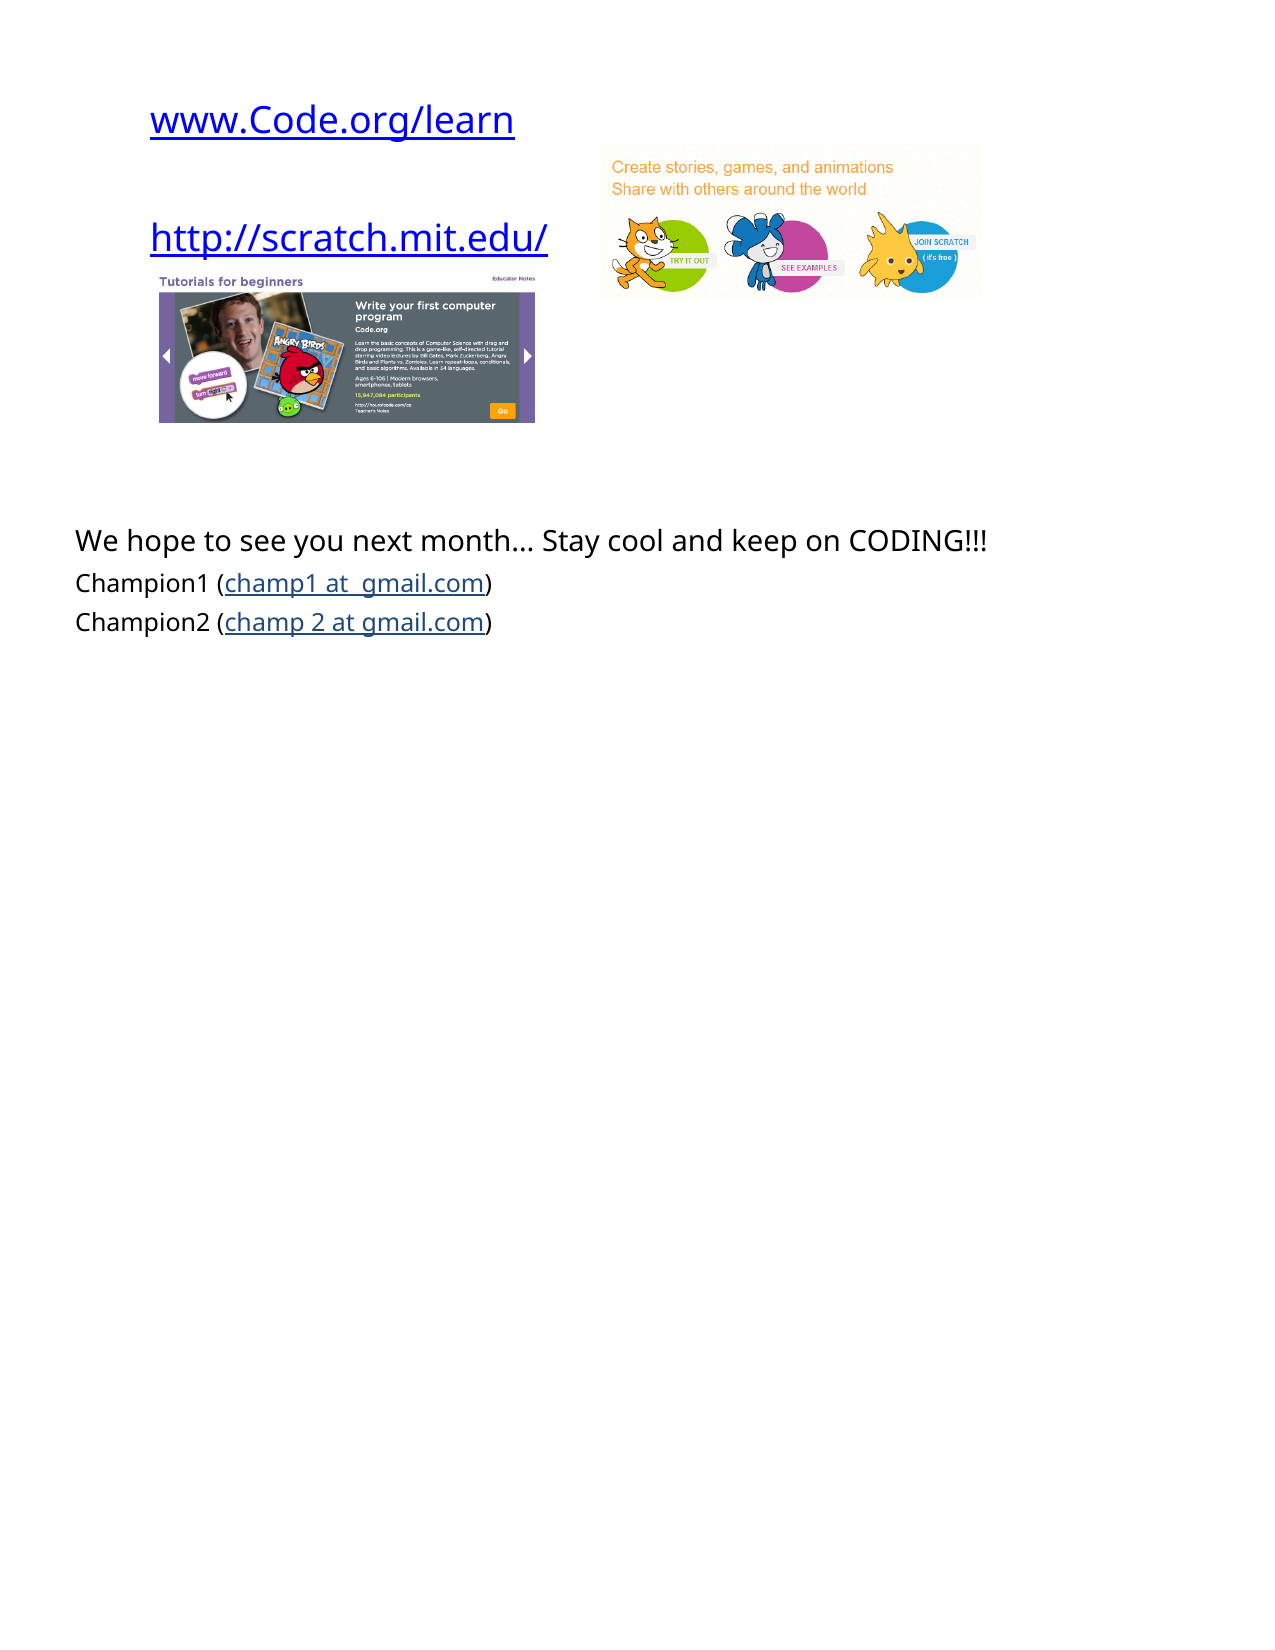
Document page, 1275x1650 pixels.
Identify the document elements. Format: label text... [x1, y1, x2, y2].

picture [600, 143, 981, 300]
picture [150, 269, 541, 425]
list Champion1 (champ1 at gmail.com) [75, 565, 1200, 599]
list We hope to see you next month… Stay cool and keep on CODING!!! [75, 520, 1200, 559]
list www.Code.org/learn http://scratch.mit.edu/ [150, 94, 1200, 262]
list Champion2 (champ 2 at gmail.com) [75, 604, 1200, 639]
